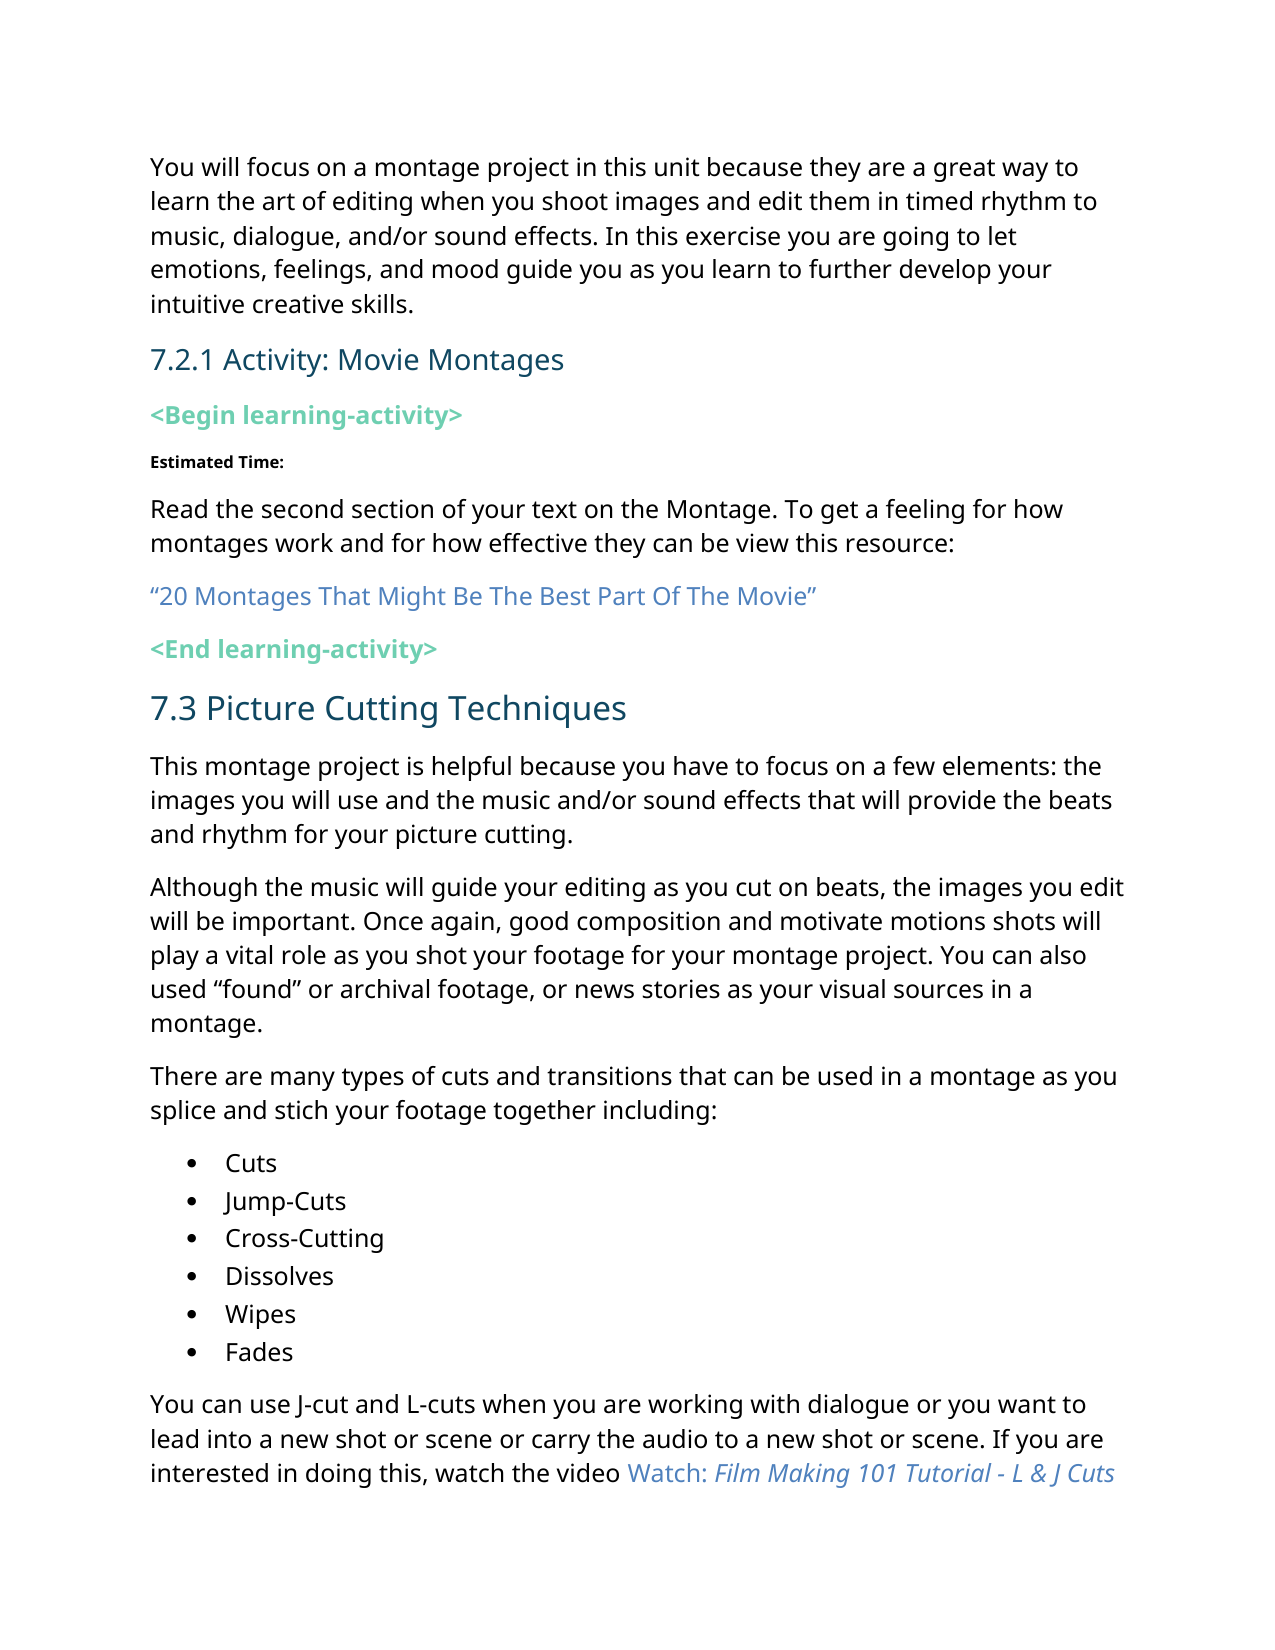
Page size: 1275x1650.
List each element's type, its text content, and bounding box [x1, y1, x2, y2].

text You will focus on a montage project in this unit because they are a great way to learn the art of editing when you shoot images and edit them in timed rhythm to music, dialogue, and/or sound effects. In this exercise you are going to let emotions, feelings, and mood guide you as you learn to further develop your intuitive creative skills. [150, 150, 1125, 320]
text “20 Montages That Might Be The Best Part Of The Movie” [150, 579, 1125, 613]
list Wipes [187, 1297, 1125, 1331]
subtitle 7.2.1 Activity: Movie Montages [150, 339, 1125, 379]
text You can use J-cut and L-cuts when you are working with dialogue or you want to lead into a new shot or scene or carry the audio to a new shot or scene. If you are interested in doing this, watch the video Watch: Film Making 101 Tutorial - L & J Cuts [150, 1387, 1125, 1489]
text Although the music will guide your editing as you cut on beats, the images you edit will be important. Once again, good composition and motivate motions shots will play a vital role as you shot your footage for your montage project. You can also used “found” or archival footage, or news stories as your visual sources in a montage. [150, 869, 1125, 1040]
text Estimated Time: [150, 450, 1125, 473]
text <Begin learning-activity> [150, 397, 1125, 432]
text Read the second section of your text on the Montage. To get a feeling for how montages work and for how effective they can be view this resource: [150, 492, 1125, 560]
text There are many types of cuts and transitions that can be used in a montage as you splice and stich your footage together including: [150, 1058, 1125, 1127]
list Fades [187, 1334, 1125, 1368]
list Jump-Cuts [187, 1183, 1125, 1217]
text This montage project is helpful because you have to focus on a few elements: the images you will use and the music and/or sound effects that will provide the beats and rhythm for your picture cutting. [150, 748, 1125, 851]
text <End learning-activity> [150, 631, 1125, 666]
list Dissolves [187, 1259, 1125, 1293]
list Cross-Cutting [187, 1221, 1125, 1255]
subtitle 7.3 Picture Cutting Techniques [150, 684, 1125, 730]
list Cuts [187, 1145, 1125, 1179]
